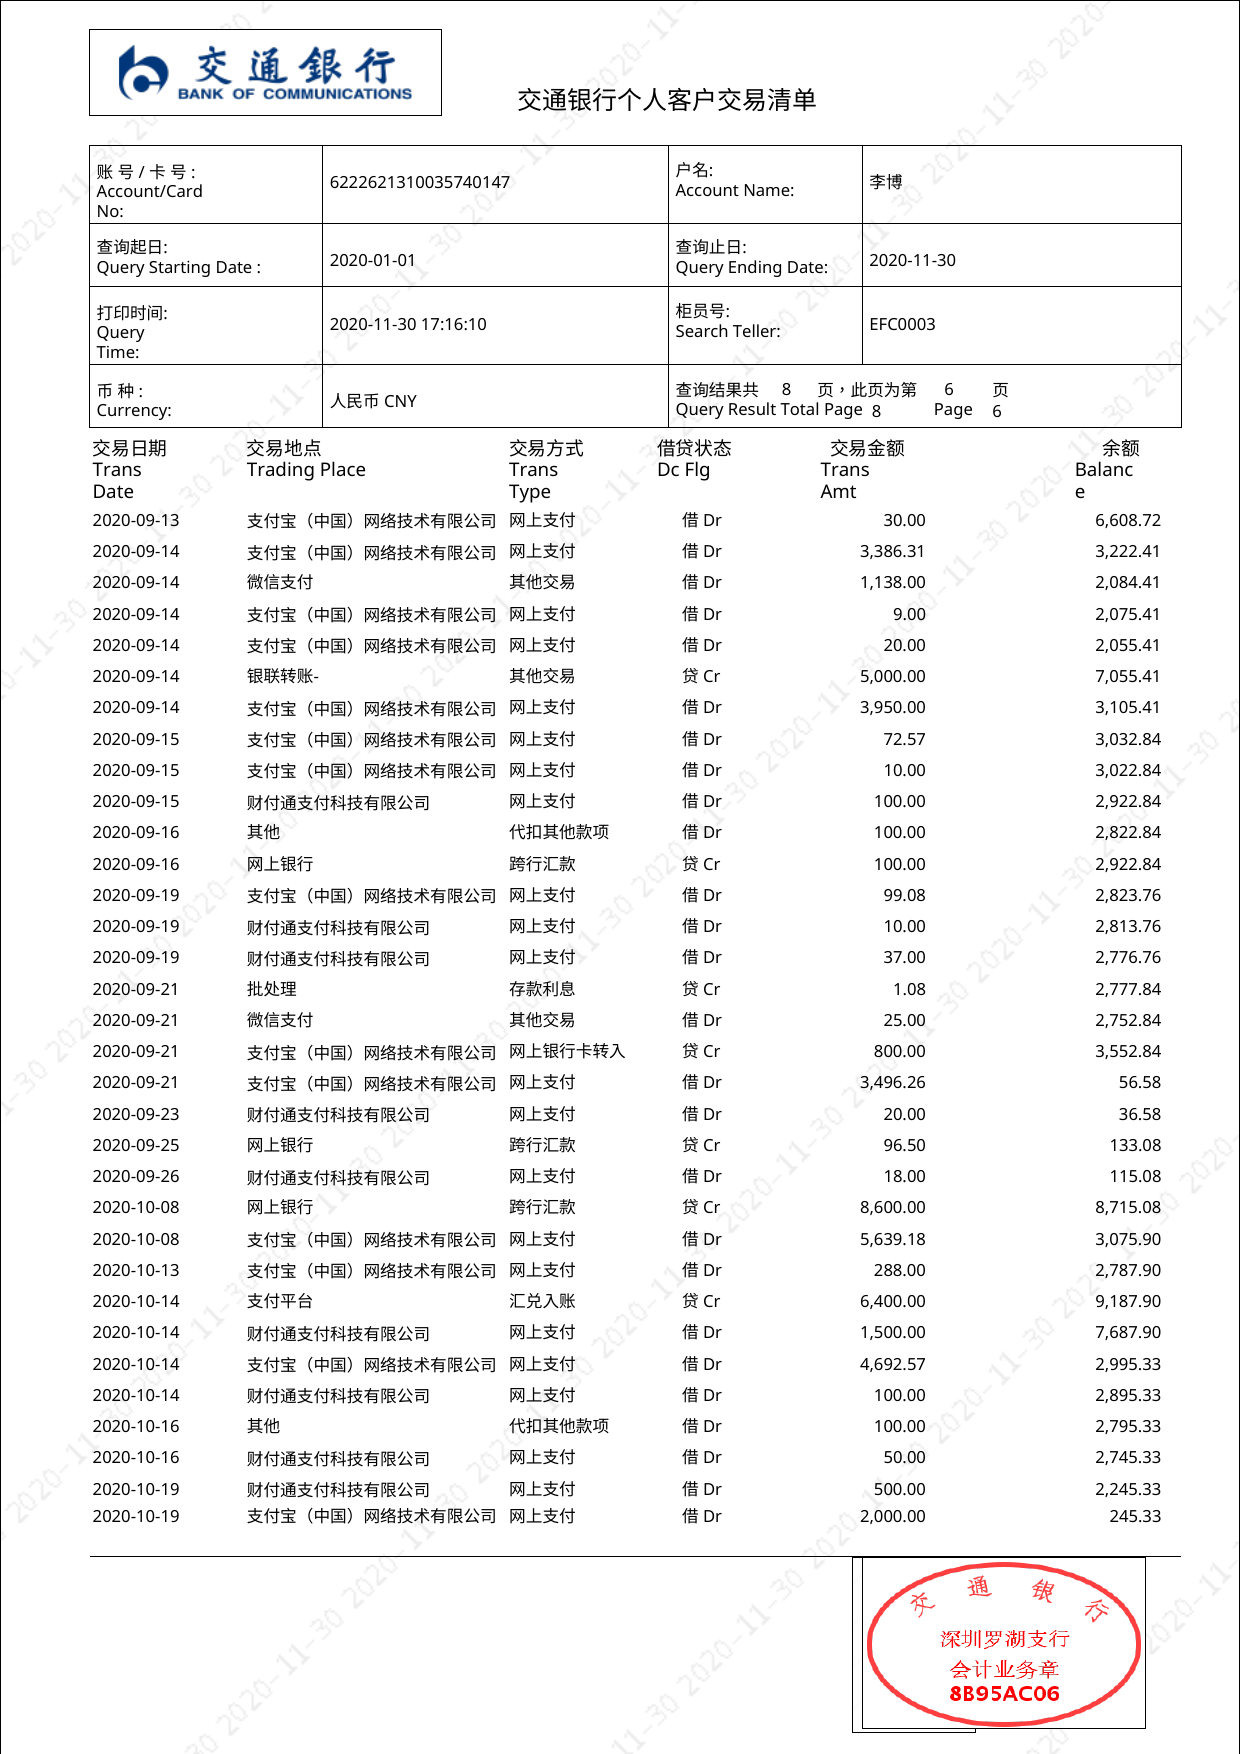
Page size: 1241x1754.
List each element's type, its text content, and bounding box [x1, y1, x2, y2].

table_cell 网上支付 [503, 1347, 641, 1378]
table_cell 网上支付 [503, 1254, 641, 1285]
table_cell 2020-09-13 [87, 504, 216, 535]
table_cell 借 Dr [641, 629, 776, 660]
table_cell 36.58 [1000, 1097, 1166, 1128]
table_cell 10.00 [776, 910, 1000, 941]
table_cell 网上支付 [503, 1097, 641, 1128]
table_cell 8,715.08 [1000, 1191, 1166, 1222]
table_cell 网上支付 [503, 879, 641, 910]
table_cell 代扣其他款项 [503, 1410, 641, 1441]
table_cell 贷 Cr [641, 847, 776, 878]
table_cell 借 Dr [641, 910, 776, 941]
table_cell 支付宝（中国）网络技术有限公司 [216, 1347, 503, 1378]
table_cell 96.50 [776, 1129, 1000, 1160]
table_cell 2020-09-21 [87, 972, 216, 1003]
table_cell 贷 Cr [641, 972, 776, 1003]
table_cell 借 Dr [641, 722, 776, 753]
table_cell 贷 Cr [641, 1191, 776, 1222]
table_cell 借 Dr [641, 1347, 776, 1378]
table_header 李博 [863, 146, 1181, 223]
table_header 交易地点Trading Place [216, 437, 503, 504]
table_cell 借 Dr [641, 1222, 776, 1253]
table_cell 网上支付 [503, 1504, 641, 1527]
table_cell 跨行汇款 [503, 1191, 641, 1222]
table_cell 其他 [216, 1410, 503, 1441]
table_cell 网上支付 [503, 1441, 641, 1472]
table_cell 2,922.84 [1000, 847, 1166, 878]
table_cell 币 种 : Currency: [90, 365, 322, 427]
table_cell 支付宝（中国）网络技术有限公司 [216, 1066, 503, 1097]
table_cell 30.00 [776, 504, 1000, 535]
table_cell 4,692.57 [776, 1347, 1000, 1378]
table_cell 汇兑入账 [503, 1285, 641, 1316]
table_cell 5,000.00 [776, 660, 1000, 691]
table_cell EFC0003 [863, 287, 1181, 364]
table_cell 支付宝（中国）网络技术有限公司 [216, 722, 503, 753]
table_cell 借 Dr [641, 691, 776, 722]
table_cell 2,776.76 [1000, 941, 1166, 972]
table_cell 支付宝（中国）网络技术有限公司 [216, 629, 503, 660]
table_cell 2020-10-14 [87, 1347, 216, 1378]
table_cell 2020-10-13 [87, 1254, 216, 1285]
table_cell 借 Dr [641, 879, 776, 910]
table_cell 借 Dr [641, 1160, 776, 1191]
table_cell 2,245.33 [1000, 1472, 1166, 1503]
table_cell 其他交易 [503, 566, 641, 597]
table_cell 2020-09-19 [87, 879, 216, 910]
table_cell 财付通支付科技有限公司 [216, 1160, 503, 1191]
table_cell 2020-09-19 [87, 910, 216, 941]
table_cell 5,639.18 [776, 1222, 1000, 1253]
table_cell 3,496.26 [776, 1066, 1000, 1097]
table_cell 133.08 [1000, 1129, 1166, 1160]
text 交通银行个人客户交易清单 [514, 80, 819, 116]
table_header 户名: Account Name: [669, 146, 862, 223]
table_cell 查询止日: Query Ending Date: [669, 224, 862, 286]
table_header 交易日期Trans Date [87, 437, 216, 504]
table_cell 代扣其他款项 [503, 816, 641, 847]
table_cell 2020-10-14 [87, 1285, 216, 1316]
table_cell 2020-09-25 [87, 1129, 216, 1160]
table_cell 2020-10-14 [87, 1316, 216, 1347]
table_cell 1,500.00 [776, 1316, 1000, 1347]
table_cell 500.00 [776, 1472, 1000, 1503]
table_cell 37.00 [776, 941, 1000, 972]
table_cell 9.00 [776, 597, 1000, 628]
table_cell 100.00 [776, 1379, 1000, 1410]
table_cell 1,138.00 [776, 566, 1000, 597]
table_cell 2,084.41 [1000, 566, 1166, 597]
table_cell 3,075.90 [1000, 1222, 1166, 1253]
table_cell 100.00 [776, 847, 1000, 878]
table_cell 借 Dr [641, 504, 776, 535]
table_cell 借 Dr [641, 1316, 776, 1347]
table_cell 7,687.90 [1000, 1316, 1166, 1347]
table_cell 查询结果共 8 页，此页为第 6 页Query Result Total Page 8 Page 6 [669, 365, 1181, 427]
table_cell 支付宝（中国）网络技术有限公司 [216, 535, 503, 566]
table_cell 网上支付 [503, 504, 641, 535]
table_cell 100.00 [776, 1410, 1000, 1441]
table_cell 2020-09-19 [87, 941, 216, 972]
table_header 交易方式Trans Type [503, 437, 641, 504]
table_cell 2020-10-19 [87, 1504, 216, 1527]
table_cell 800.00 [776, 1035, 1000, 1066]
table_cell 56.58 [1000, 1066, 1166, 1097]
table_cell 3,032.84 [1000, 722, 1166, 753]
table_cell 借 Dr [641, 1410, 776, 1441]
table_cell 2,745.33 [1000, 1441, 1166, 1472]
table_cell 2020-10-08 [87, 1191, 216, 1222]
table_cell 查询起日: Query Starting Date : [90, 224, 322, 286]
table_cell 网上支付 [503, 1160, 641, 1191]
table_cell 1.08 [776, 972, 1000, 1003]
table_cell 6,608.72 [1000, 504, 1166, 535]
table_cell 3,222.41 [1000, 535, 1166, 566]
table_cell 2020-09-15 [87, 722, 216, 753]
table_cell 2,752.84 [1000, 1004, 1166, 1035]
table_cell 25.00 [776, 1004, 1000, 1035]
table_cell 2020-09-16 [87, 847, 216, 878]
table_cell 3,552.84 [1000, 1035, 1166, 1066]
table_cell 50.00 [776, 1441, 1000, 1472]
table_cell 2020-11-30 17:16:10 [323, 287, 668, 364]
table_cell 2020-10-16 [87, 1410, 216, 1441]
table_cell 10.00 [776, 754, 1000, 785]
table_cell 借 Dr [641, 1066, 776, 1097]
table_cell 2020-09-14 [87, 629, 216, 660]
table_cell 支付宝（中国）网络技术有限公司 [216, 1504, 503, 1527]
table_cell 3,950.00 [776, 691, 1000, 722]
table_cell 财付通支付科技有限公司 [216, 1472, 503, 1503]
table_cell 2020-09-21 [87, 1035, 216, 1066]
table_cell 财付通支付科技有限公司 [216, 910, 503, 941]
table_cell 财付通支付科技有限公司 [216, 1441, 503, 1472]
table_cell 支付宝（中国）网络技术有限公司 [216, 597, 503, 628]
table_cell 网上银行 [216, 1191, 503, 1222]
table_cell 支付宝（中国）网络技术有限公司 [216, 1035, 503, 1066]
table_cell 3,386.31 [776, 535, 1000, 566]
table_cell 柜员号: Search Teller: [669, 287, 862, 364]
table_cell 微信支付 [216, 1004, 503, 1035]
table_cell 2020-09-26 [87, 1160, 216, 1191]
table_cell 2020-09-14 [87, 660, 216, 691]
table_cell 3,105.41 [1000, 691, 1166, 722]
table_cell 财付通支付科技有限公司 [216, 785, 503, 816]
table_cell 微信支付 [216, 566, 503, 597]
table_cell 网上银行 [216, 1129, 503, 1160]
table_cell 2,777.84 [1000, 972, 1166, 1003]
table_cell 2,000.00 [776, 1504, 1000, 1527]
table_cell 网上支付 [503, 629, 641, 660]
table_cell 财付通支付科技有限公司 [216, 1097, 503, 1128]
table_cell 借 Dr [641, 535, 776, 566]
table_cell 2020-09-21 [87, 1004, 216, 1035]
table_cell 2020-09-16 [87, 816, 216, 847]
table_cell 借 Dr [641, 1004, 776, 1035]
table_cell 99.08 [776, 879, 1000, 910]
table_cell 借 Dr [641, 1379, 776, 1410]
picture [1, 1, 1239, 1754]
table_cell 网上支付 [503, 597, 641, 628]
table_cell 打印时间: Query Time: [90, 287, 322, 364]
table_cell 9,187.90 [1000, 1285, 1166, 1316]
table_cell 100.00 [776, 816, 1000, 847]
table_cell 借 Dr [641, 1254, 776, 1285]
table_cell 网上银行 [216, 847, 503, 878]
table_cell 财付通支付科技有限公司 [216, 1316, 503, 1347]
table_cell 支付宝（中国）网络技术有限公司 [216, 754, 503, 785]
table_cell 借 Dr [641, 566, 776, 597]
table_cell 借 Dr [641, 941, 776, 972]
table_cell 支付宝（中国）网络技术有限公司 [216, 504, 503, 535]
table_cell 支付宝（中国）网络技术有限公司 [216, 1254, 503, 1285]
table_cell 人民币 CNY [323, 365, 668, 427]
table_cell 网上支付 [503, 1066, 641, 1097]
table_cell 跨行汇款 [503, 1129, 641, 1160]
table_cell 245.33 [1000, 1504, 1166, 1527]
table_cell 网上支付 [503, 1379, 641, 1410]
table_cell 支付平台 [216, 1285, 503, 1316]
table_cell 2,795.33 [1000, 1410, 1166, 1441]
table_cell 财付通支付科技有限公司 [216, 1379, 503, 1410]
table_cell 115.08 [1000, 1160, 1166, 1191]
table_cell 6,400.00 [776, 1285, 1000, 1316]
table_cell 网上支付 [503, 785, 641, 816]
table_cell 网上支付 [503, 1472, 641, 1503]
table_cell 贷 Cr [641, 1129, 776, 1160]
table_cell 网上支付 [503, 1222, 641, 1253]
table_cell 20.00 [776, 1097, 1000, 1128]
table_cell 跨行汇款 [503, 847, 641, 878]
table_cell 银联转账- [216, 660, 503, 691]
table_cell 网上支付 [503, 722, 641, 753]
table_cell 2020-09-21 [87, 1066, 216, 1097]
table_cell 2,995.33 [1000, 1347, 1166, 1378]
table_cell 288.00 [776, 1254, 1000, 1285]
table_header 余额Balance [1000, 437, 1166, 504]
table_cell 2,787.90 [1000, 1254, 1166, 1285]
table_cell 其他 [216, 816, 503, 847]
table_cell 财付通支付科技有限公司 [216, 941, 503, 972]
table_cell 网上支付 [503, 910, 641, 941]
table_cell 2020-09-14 [87, 691, 216, 722]
table_cell 存款利息 [503, 972, 641, 1003]
table_cell 贷 Cr [641, 1035, 776, 1066]
table_header 借贷状态Dc Flg [641, 437, 776, 504]
table_cell 借 Dr [641, 816, 776, 847]
table_cell 2020-10-14 [87, 1379, 216, 1410]
table_cell 借 Dr [641, 785, 776, 816]
table_cell 2020-10-19 [87, 1472, 216, 1503]
table_cell 网上支付 [503, 941, 641, 972]
table_cell 2020-09-15 [87, 754, 216, 785]
table_cell 网上支付 [503, 754, 641, 785]
table_cell 2,822.84 [1000, 816, 1166, 847]
table_cell 2020-09-15 [87, 785, 216, 816]
table_cell 借 Dr [641, 1472, 776, 1503]
table_cell 2,895.33 [1000, 1379, 1166, 1410]
table_cell 2020-11-30 [863, 224, 1181, 286]
table_cell 2020-09-14 [87, 535, 216, 566]
table_cell 支付宝（中国）网络技术有限公司 [216, 691, 503, 722]
table_cell 网上银行卡转入 [503, 1035, 641, 1066]
table_cell 20.00 [776, 629, 1000, 660]
table_cell 贷 Cr [641, 1285, 776, 1316]
table_cell 支付宝（中国）网络技术有限公司 [216, 1222, 503, 1253]
table_header 交易金额Trans Amt [776, 437, 1000, 504]
table_cell 2,813.76 [1000, 910, 1166, 941]
table_cell 2020-01-01 [323, 224, 668, 286]
table_cell 3,022.84 [1000, 754, 1166, 785]
table_cell 72.57 [776, 722, 1000, 753]
table_cell 2020-09-23 [87, 1097, 216, 1128]
table_cell 其他交易 [503, 1004, 641, 1035]
table_cell 2020-10-08 [87, 1222, 216, 1253]
table_cell 7,055.41 [1000, 660, 1166, 691]
table_cell 2,922.84 [1000, 785, 1166, 816]
table_header 6222621310035740147 [323, 146, 668, 223]
table_cell 2020-09-14 [87, 566, 216, 597]
table_cell 2,823.76 [1000, 879, 1166, 910]
table_header 账 号 / 卡 号 : Account/Card No: [90, 146, 322, 223]
table_cell 2,075.41 [1000, 597, 1166, 628]
table_cell 贷 Cr [641, 660, 776, 691]
table_cell 借 Dr [641, 1441, 776, 1472]
table_cell 借 Dr [641, 597, 776, 628]
table_cell 批处理 [216, 972, 503, 1003]
table_cell 网上支付 [503, 691, 641, 722]
table_cell 2,055.41 [1000, 629, 1166, 660]
table_cell 支付宝（中国）网络技术有限公司 [216, 879, 503, 910]
table_cell 借 Dr [641, 1504, 776, 1527]
table_cell 2020-09-14 [87, 597, 216, 628]
table_cell 100.00 [776, 785, 1000, 816]
table_cell 18.00 [776, 1160, 1000, 1191]
table_cell 2020-10-16 [87, 1441, 216, 1472]
table_cell 网上支付 [503, 1316, 641, 1347]
table_cell 网上支付 [503, 535, 641, 566]
table_cell 借 Dr [641, 1097, 776, 1128]
table_cell 8,600.00 [776, 1191, 1000, 1222]
table_cell 借 Dr [641, 754, 776, 785]
table_cell 其他交易 [503, 660, 641, 691]
